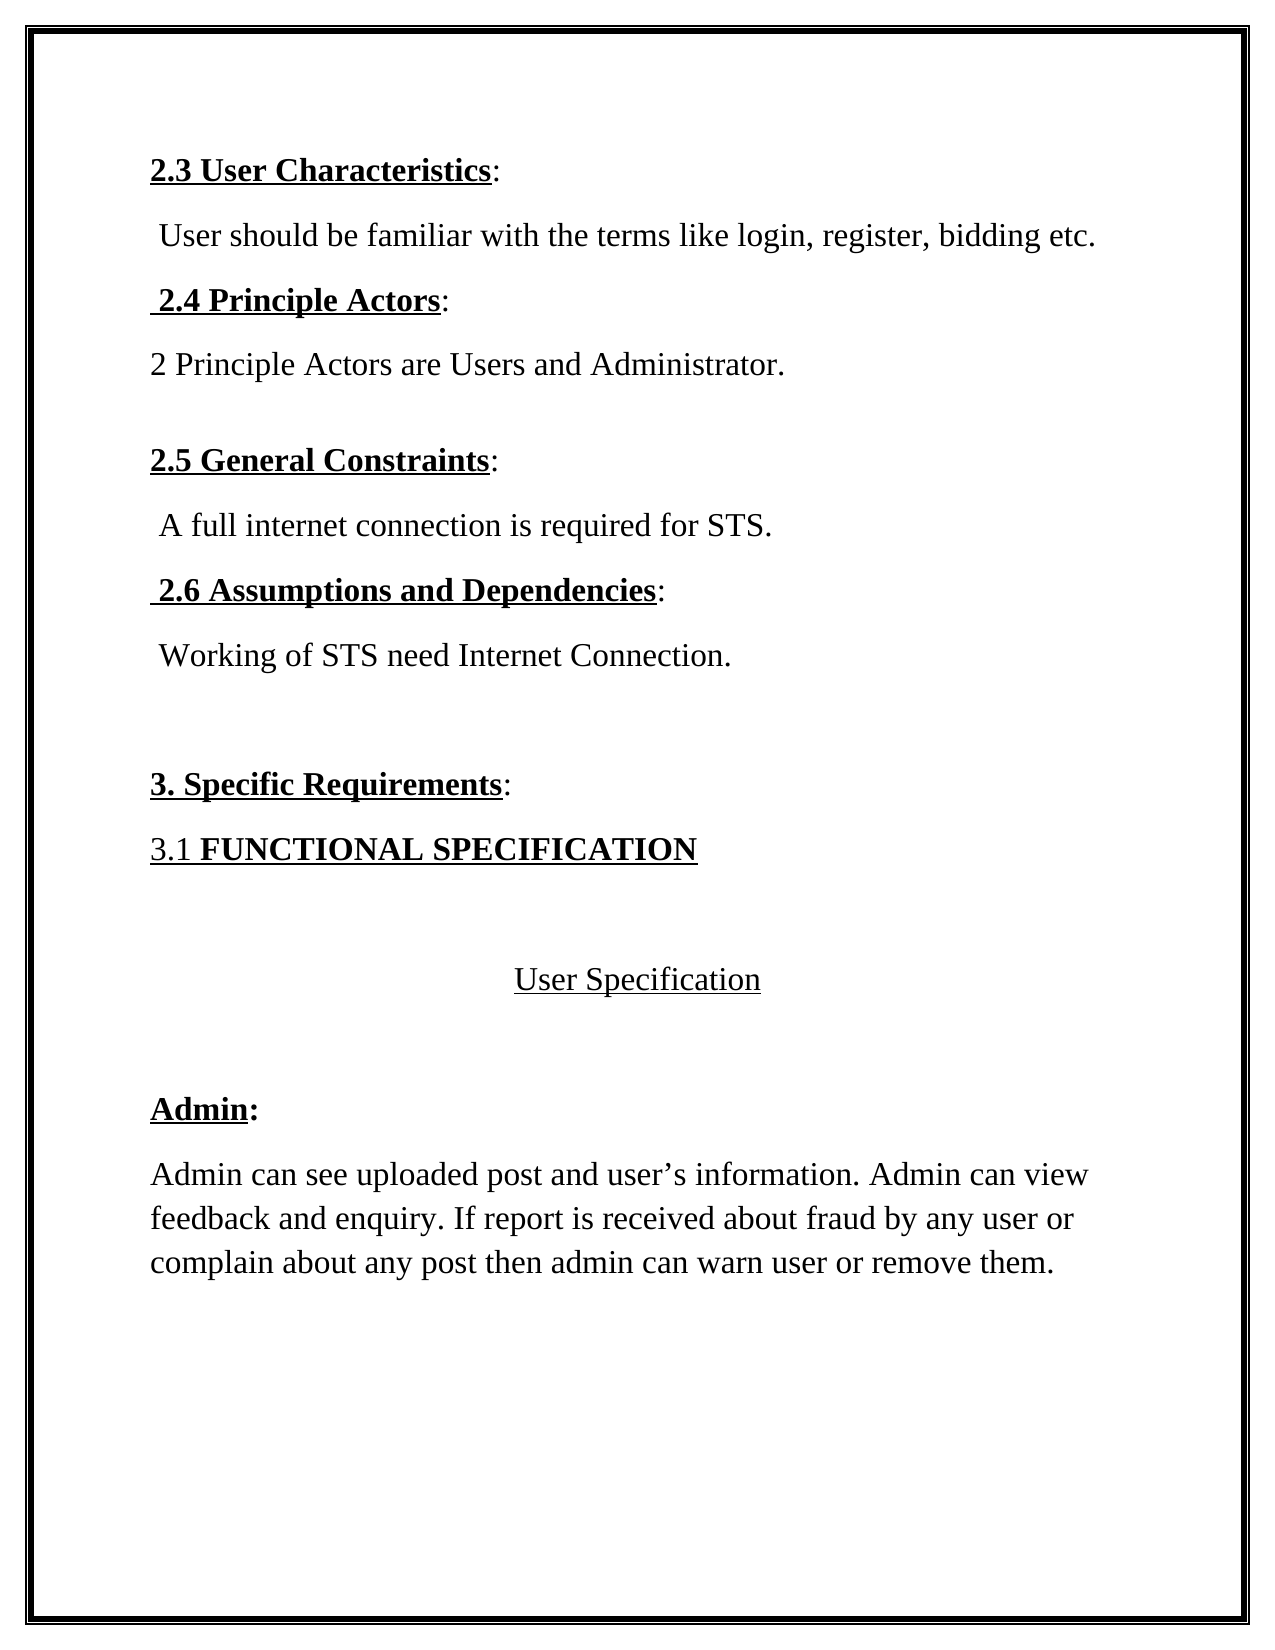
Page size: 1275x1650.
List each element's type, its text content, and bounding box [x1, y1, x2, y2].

text 2.3 User Characteristics: [150, 150, 1125, 188]
text 2.6 Assumptions and Dependencies: [150, 570, 1125, 608]
text Working of STS need Internet Connection. [150, 635, 1125, 673]
text 3. Specific Requirements: [150, 765, 1125, 803]
text 3.1 FUNCTIONAL SPECIFICATION [150, 829, 1125, 868]
text Admin: [150, 1089, 1125, 1127]
text 2 Principle Actors are Users and Administrator. [150, 345, 1125, 415]
text 2.5 General Constraints: [150, 440, 1125, 478]
text User Specification [150, 959, 1125, 998]
text 2.4 Principle Actors: [150, 280, 1125, 318]
text Admin can see uploaded post and user’s information. Admin can view feedback and enquiry. If report is received about fraud by any user or complain about any post then admin can warn user or remove them. [150, 1154, 1125, 1281]
text User should be familiar with the terms like login, register, bidding etc. [150, 215, 1125, 253]
text A full internet connection is required for STS. [150, 505, 1125, 543]
